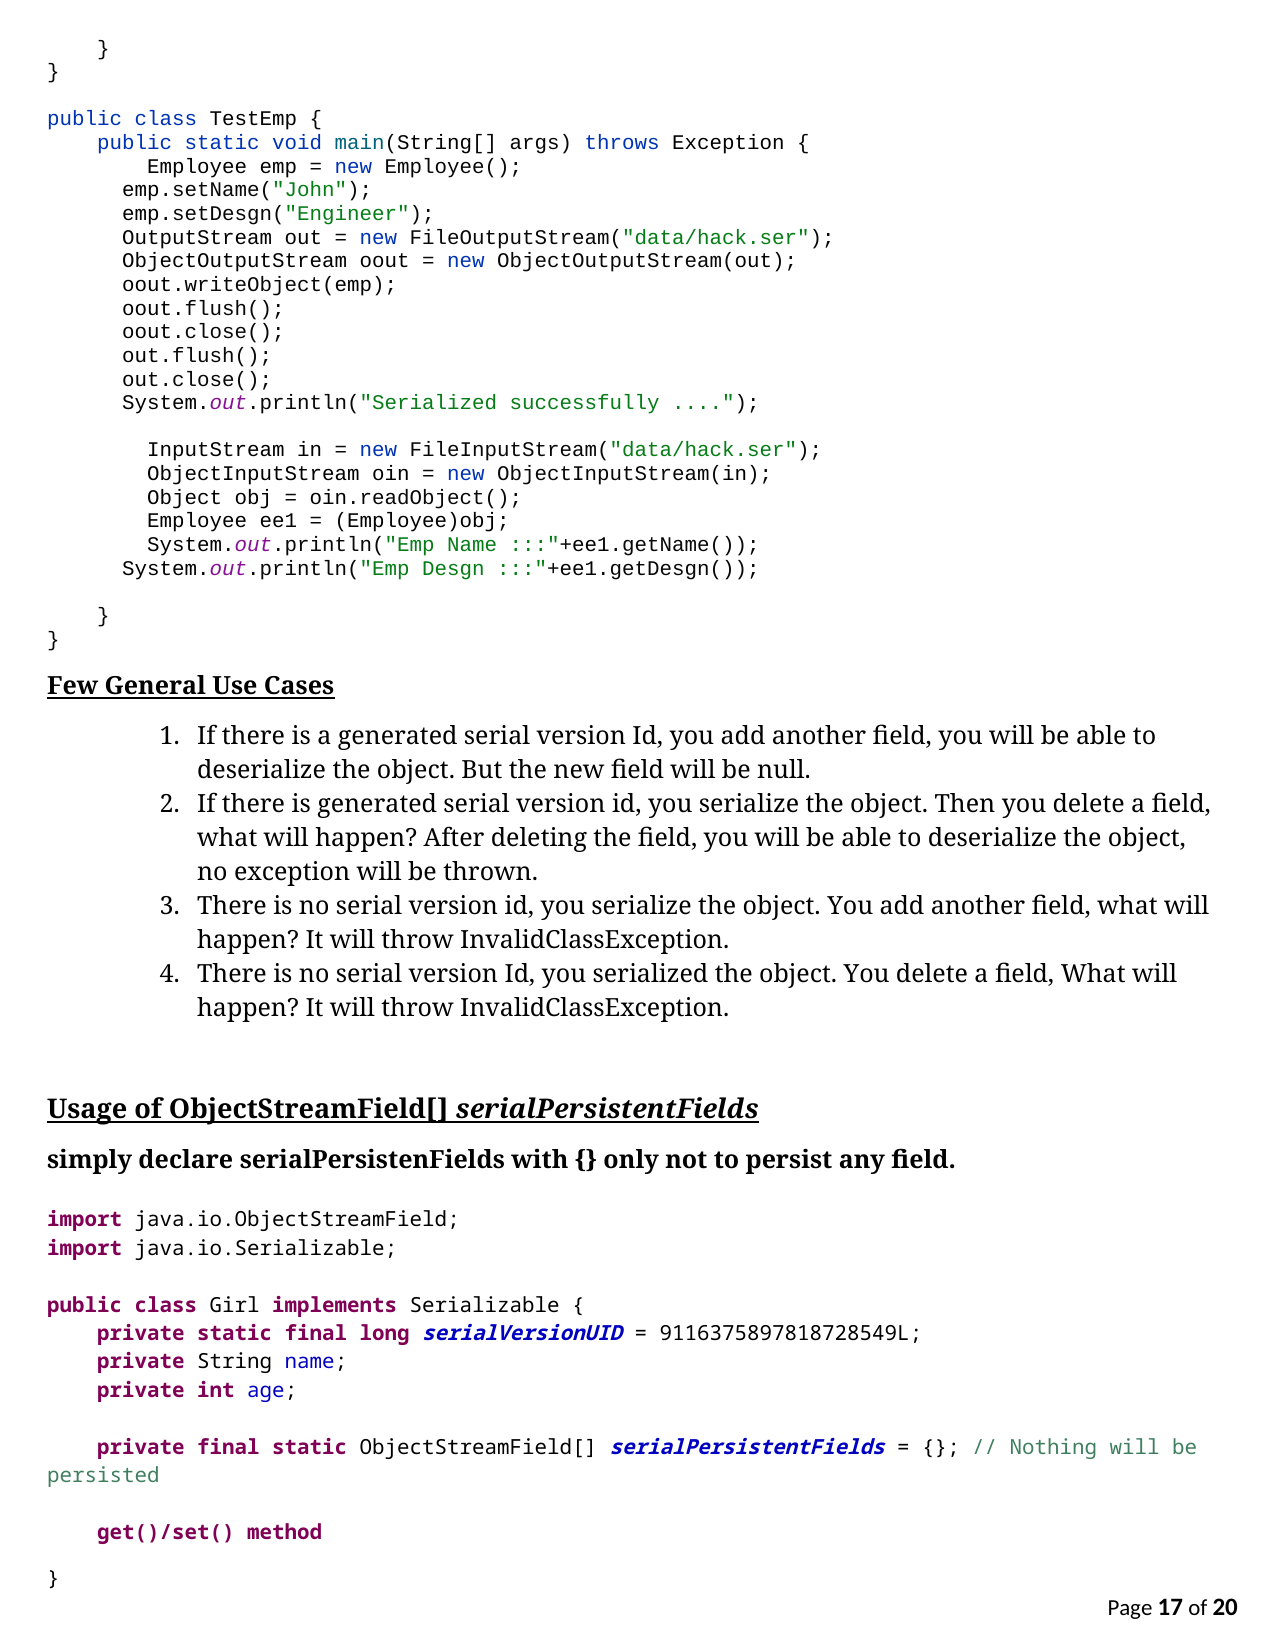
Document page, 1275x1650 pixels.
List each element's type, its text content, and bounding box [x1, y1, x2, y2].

text public class Girl implements Serializable { [47, 1290, 1237, 1318]
list There is no serial version id, you serialize the object. You add another field, what will happen? It will throw InvalidClassException. [159, 888, 1222, 956]
text simply declare serialPersistenFields with {} only not to persist any field. [47, 1142, 1237, 1176]
text Few General Use Cases [47, 668, 1222, 702]
text public class TestEmp { public static void main(String[] args) throws Exception { Employee emp = new Employee(); emp.setName("John"); emp.setDesgn("Engineer"); OutputStream out = new FileOutputStream("data/hack.ser"); ObjectOutputStream oout = new ObjectOutputStream(out); oout.writeObject(emp); oout.flush(); oout.close(); out.flush(); out.close(); System.out.println("Serialized successfully ...."); InputStream in = new FileInputStream("data/hack.ser"); ObjectInputStream oin = new ObjectInputStream(in); Object obj = oin.readObject(); Employee ee1 = (Employee)obj; System.out.println("Emp Name :::"+ee1.getName()); System.out.println("Emp Desgn :::"+ee1.getDesgn()); } } [47, 108, 1237, 652]
text Usage of ObjectStreamField[] serialPersistentFields [47, 1089, 1222, 1126]
text import java.io.ObjectStreamField; [47, 1204, 1237, 1233]
text get()/set() method [47, 1517, 1237, 1546]
text import java.io.Serializable; [47, 1233, 1237, 1261]
list If there is a generated serial version Id, you add another field, you will be able to deserialize the object. But the new field will be null. [159, 718, 1222, 786]
text private final static ObjectStreamField[] serialPersistentFields = {}; // Nothing will be persisted [47, 1432, 1237, 1489]
text } [47, 1561, 1222, 1591]
text private String name; [47, 1347, 1237, 1375]
text private int age; [47, 1375, 1237, 1403]
list There is no serial version Id, you serialized the object. You delete a field, What will happen? It will throw InvalidClassException. [159, 956, 1222, 1024]
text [47, 37, 1237, 85]
text private static final long serialVersionUID = 9116375897818728549L; [47, 1318, 1237, 1347]
list If there is generated serial version id, you serialize the object. Then you delete a field, what will happen? After deleting the field, you will be able to deserialize the object, no exception will be thrown. [159, 786, 1222, 888]
